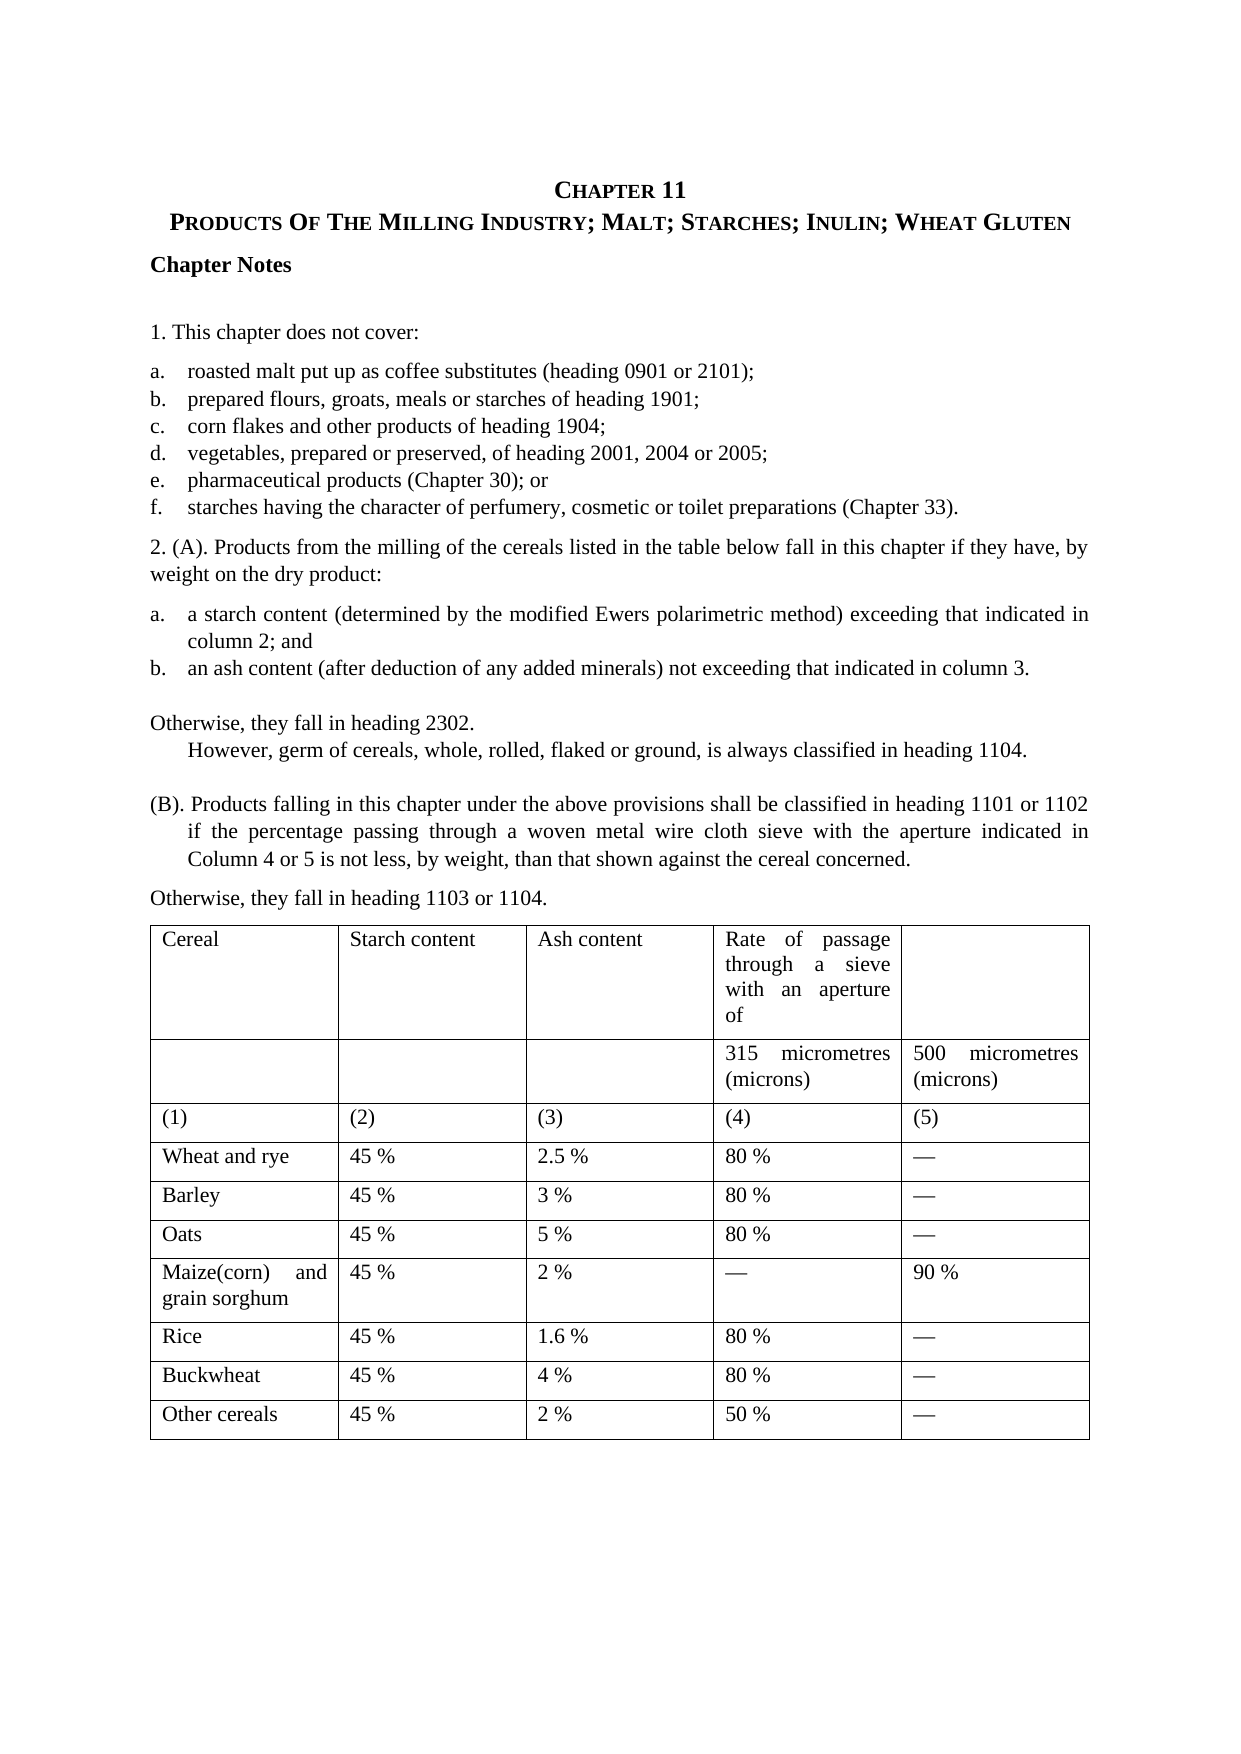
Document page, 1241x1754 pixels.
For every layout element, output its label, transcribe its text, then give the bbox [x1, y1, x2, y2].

table_header Ash content [527, 926, 713, 1039]
table_cell 2 % [527, 1259, 713, 1322]
table_cell 80 % [714, 1182, 901, 1219]
table_cell 50 % [714, 1401, 901, 1438]
table_cell 500 micrometres (microns) [902, 1040, 1089, 1103]
table_cell Other cereals [151, 1401, 338, 1438]
list prepared flours, groats, meals or starches of heading 1901; [150, 386, 1090, 411]
table_cell 2.5 % [527, 1143, 713, 1181]
subtitle Chapter 11 Products Of The Milling Industry; Malt; Starches; Inulin; Wheat Gluten [150, 175, 1090, 235]
table_cell 315 micrometres (microns) [714, 1040, 901, 1103]
table_cell (3) [527, 1104, 713, 1142]
table_cell — [714, 1259, 901, 1322]
table_cell 5 % [527, 1221, 713, 1258]
table_cell (1) [151, 1104, 338, 1142]
list roasted malt put up as coffee substitutes (heading 0901 or 2101); [150, 358, 1090, 384]
subtitle Chapter Notes [150, 251, 1090, 277]
list However, germ of cereals, whole, rolled, flaked or ground, is always classified in heading 1104. [187, 737, 1090, 762]
text 2. (A). Products from the milling of the cereals listed in the table below fall in this chapter if they have, by weight on the dry product: [150, 534, 1090, 586]
text 1. This chapter does not cover: [150, 319, 1090, 344]
table_cell Wheat and rye [151, 1143, 338, 1181]
table_header [902, 926, 1089, 1039]
table_cell [151, 1040, 338, 1103]
table_cell 80 % [714, 1323, 901, 1361]
table_cell 45 % [339, 1182, 526, 1219]
table_header Cereal [151, 926, 338, 1039]
table_cell 2 % [527, 1401, 713, 1438]
list Otherwise, they fall in heading 2302. [150, 710, 1090, 735]
table_cell 45 % [339, 1221, 526, 1258]
table_cell Barley [151, 1182, 338, 1219]
table_cell 45 % [339, 1362, 526, 1400]
table_cell Rice [151, 1323, 338, 1361]
table_cell (5) [902, 1104, 1089, 1142]
table_cell — [902, 1143, 1089, 1181]
table_cell [527, 1040, 713, 1103]
table_cell 45 % [339, 1259, 526, 1322]
list a starch content (determined by the modified Ewers polarimetric method) exceeding that indicated in column 2; and [150, 601, 1090, 653]
table_cell — [902, 1401, 1089, 1438]
table_header Rate of passage through a sieve with an aperture of [714, 926, 901, 1039]
table_cell 1.6 % [527, 1323, 713, 1361]
table_cell 80 % [714, 1362, 901, 1400]
list (B). Products falling in this chapter under the above provisions shall be classified in heading 1101 or 1102 if the percentage passing through a woven metal wire cloth sieve with the aperture indicated in Column 4 or 5 is not less, by weight, than that shown against the cereal concerned. [150, 791, 1090, 871]
table_cell — [902, 1221, 1089, 1258]
table_cell 45 % [339, 1401, 526, 1438]
table_cell (2) [339, 1104, 526, 1142]
table_cell 4 % [527, 1362, 713, 1400]
table_cell Oats [151, 1221, 338, 1258]
list corn flakes and other products of heading 1904; [150, 413, 1090, 438]
table_cell — [902, 1323, 1089, 1361]
list vegetables, prepared or preserved, of heading 2001, 2004 or 2005; [150, 440, 1090, 465]
table_cell — [902, 1182, 1089, 1219]
table_cell 45 % [339, 1143, 526, 1181]
table_cell 45 % [339, 1323, 526, 1361]
table_cell Buckwheat [151, 1362, 338, 1400]
table_header Starch content [339, 926, 526, 1039]
table_cell [339, 1040, 526, 1103]
table_cell Maize(corn) and grain sorghum [151, 1259, 338, 1322]
list starches having the character of perfumery, cosmetic or toilet preparations (Chapter 33). [150, 494, 1090, 519]
table_cell 80 % [714, 1143, 901, 1181]
list an ash content (after deduction of any added minerals) not exceeding that indicated in column 3. [150, 655, 1090, 681]
table_cell 90 % [902, 1259, 1089, 1322]
table_cell — [902, 1362, 1089, 1400]
list pharmaceutical products (Chapter 30); or [150, 467, 1090, 492]
table_cell 3 % [527, 1182, 713, 1219]
table_cell 80 % [714, 1221, 901, 1258]
table_cell (4) [714, 1104, 901, 1142]
text Otherwise, they fall in heading 1103 or 1104. [150, 885, 1090, 911]
